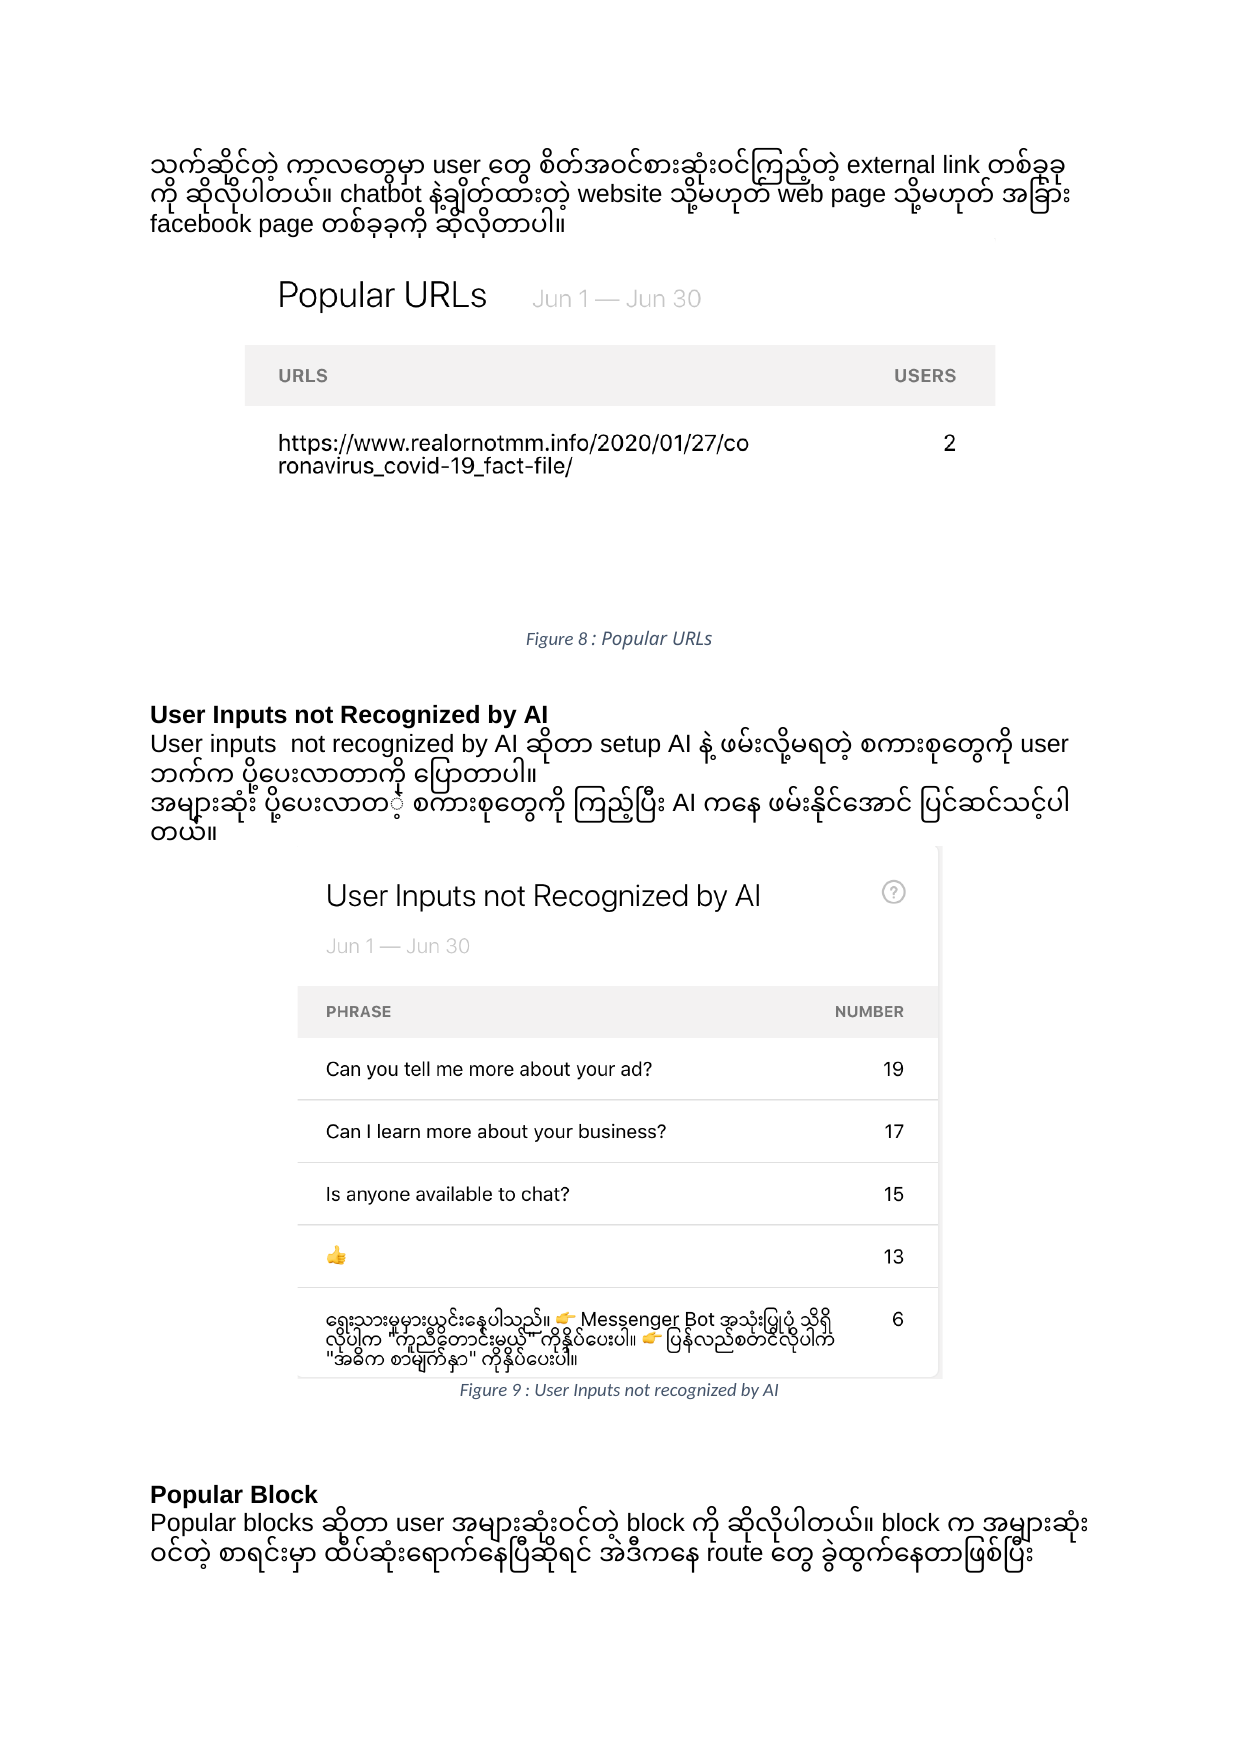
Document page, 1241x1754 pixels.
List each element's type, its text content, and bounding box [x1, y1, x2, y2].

text သက်ဆိုင်တဲ့ ကာလတွေမှာ user တွေ စိတ်အဝင်စားဆုံးဝင်ကြည့်တဲ့ external link တစ်ခုခုကို ဆိုလိုပါတယ်။ chatbot နဲ့ချိတ်ထားတဲ့ website သို့မဟုတ် web page သို့မဟုတ် အခြား facebook page တစ်ခုခုကို ဆိုလိုတာပါ။ [150, 150, 1090, 238]
picture [244, 238, 996, 626]
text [150, 1508, 1090, 1567]
picture [297, 846, 943, 1379]
text Popular Block [150, 1480, 1090, 1508]
text User Inputs not Recognized by AI [150, 700, 1090, 729]
text အများဆုံး ပို့ပေးလာတဲ့ စကားစုတွေကို ကြည့်ပြီး AI ကနေ ဖမ်းနိုင်အောင် ပြင်ဆင်သင့်ပါတယ်။ [150, 788, 1090, 846]
text User inputs not recognized by AI ဆိုတာ setup AI နဲ့ ဖမ်းလို့မရတဲ့ စကားစုတွေကို user ဘက်က ပို့ပေးလာတာကို ပြောတာပါ။ [150, 729, 1090, 788]
